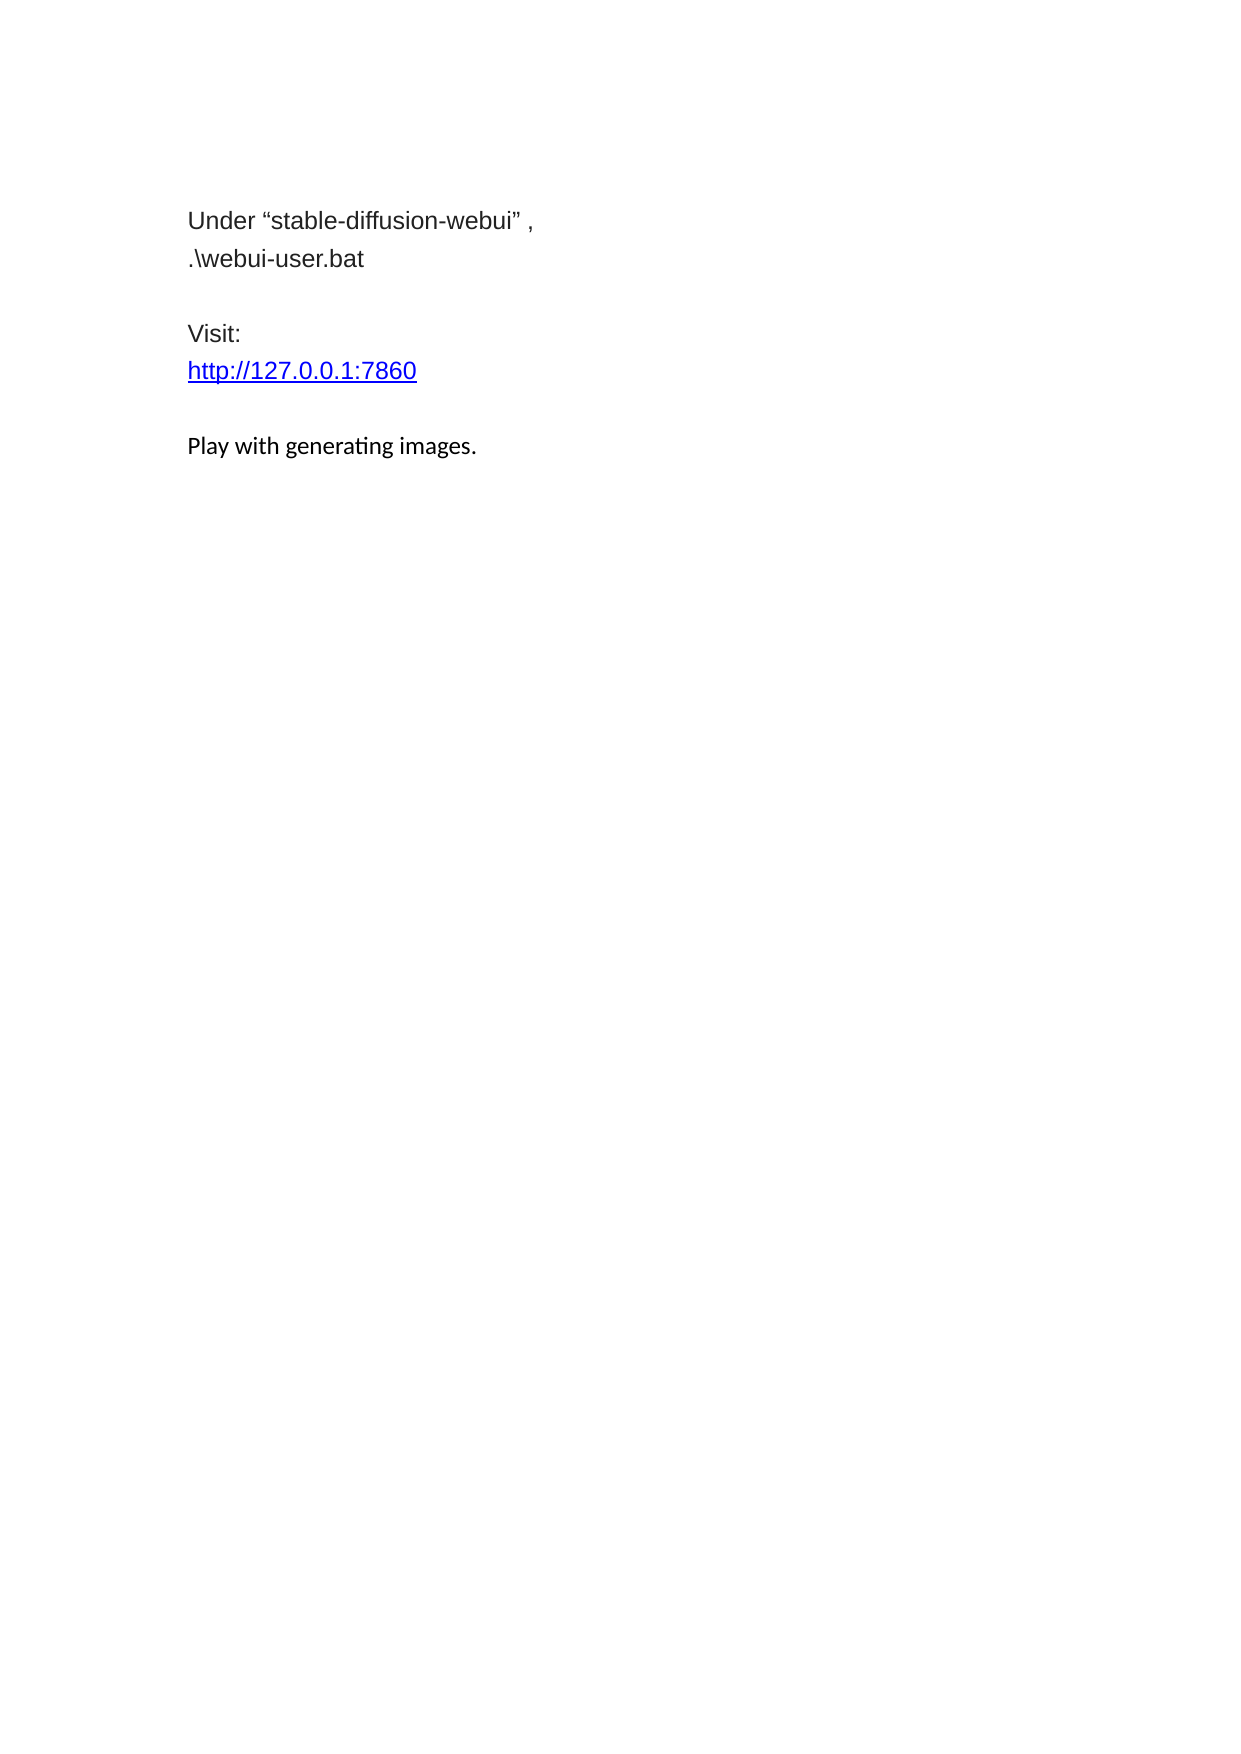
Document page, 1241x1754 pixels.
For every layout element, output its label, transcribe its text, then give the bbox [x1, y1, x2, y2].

text Visit: [187, 314, 1053, 352]
text http://127.0.0.1:7860 [187, 352, 1053, 389]
text Under “stable-diffusion-webui” , [187, 202, 1053, 239]
text .\webui-user.bat [187, 239, 1053, 277]
text Play with generating images. [187, 427, 1053, 464]
